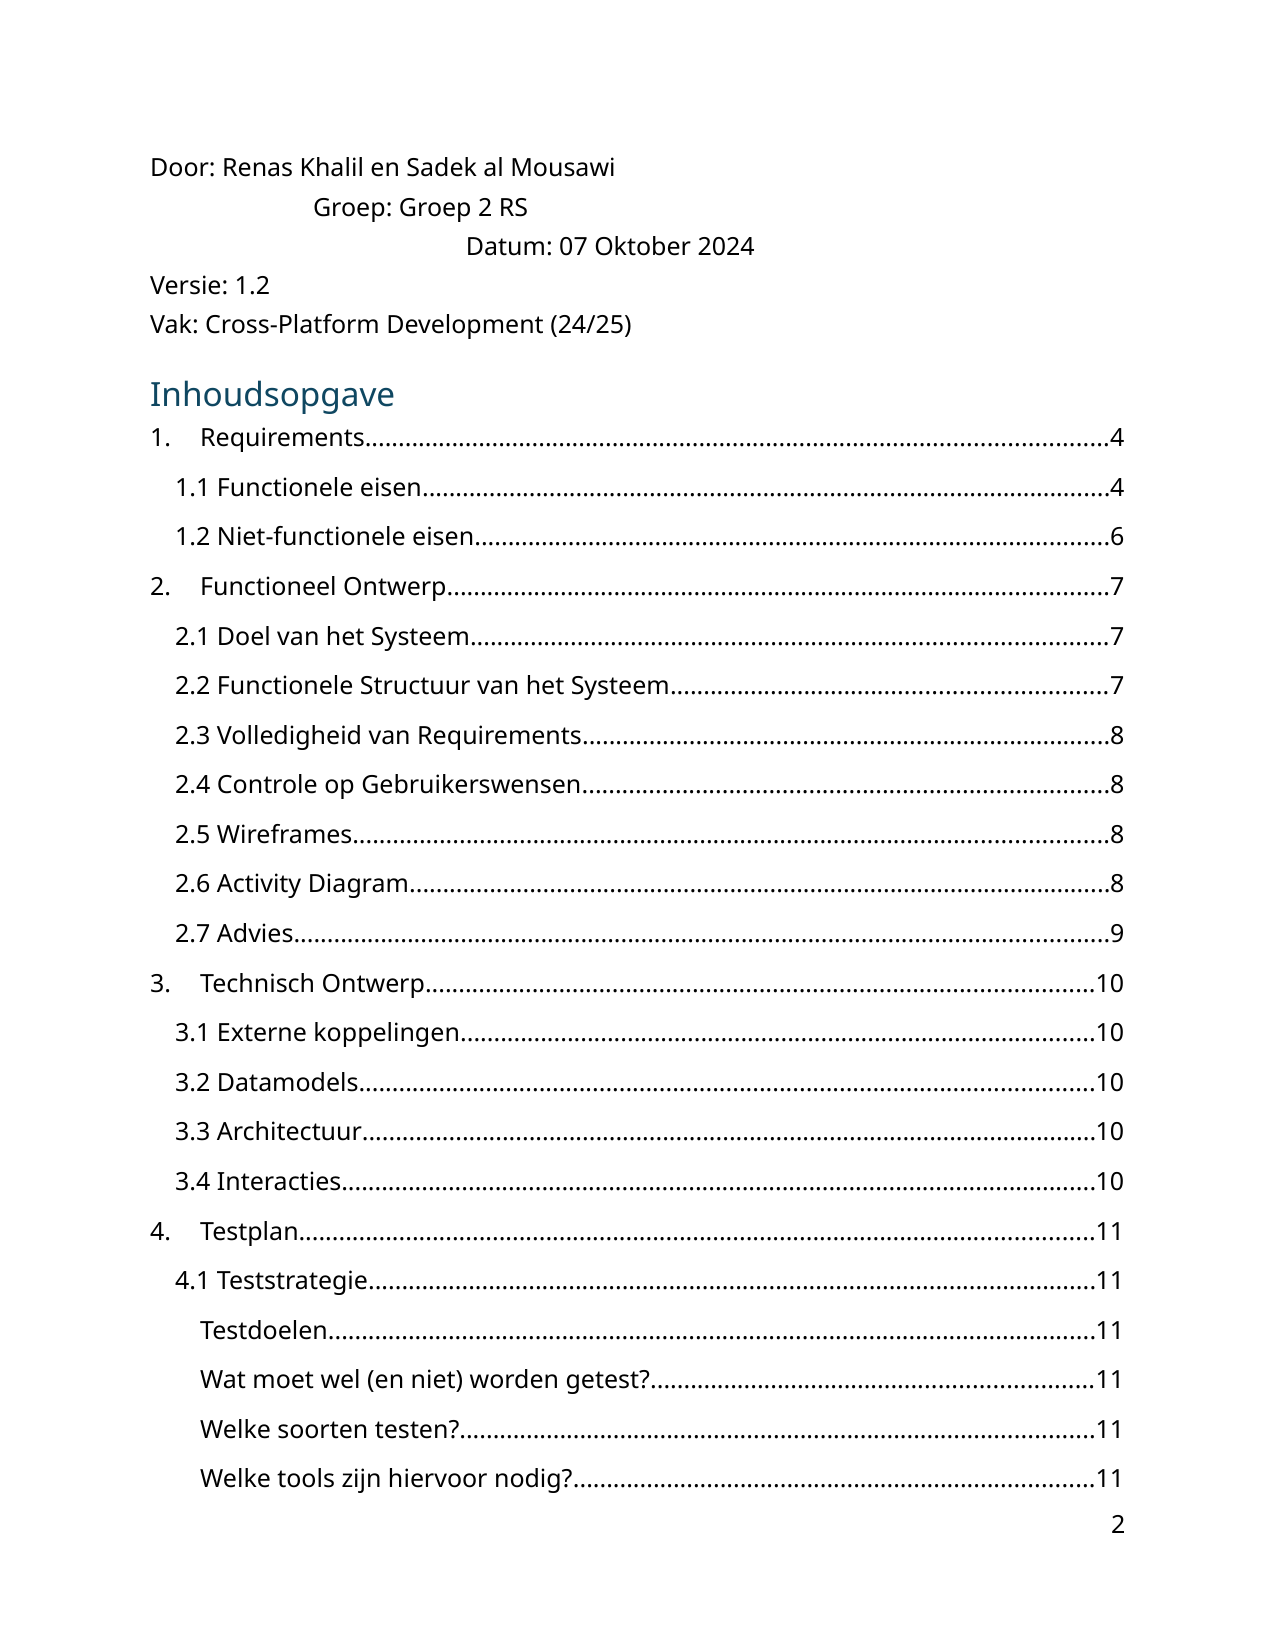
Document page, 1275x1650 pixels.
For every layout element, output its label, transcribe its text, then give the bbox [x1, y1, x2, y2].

text Door: Renas Khalil en Sadek al Mousawi Groep: Groep 2 RS Datum: 07 Oktober 2024 Versie: 1.2 Vak: Cross-Platform Development (24/25) [150, 150, 1125, 341]
